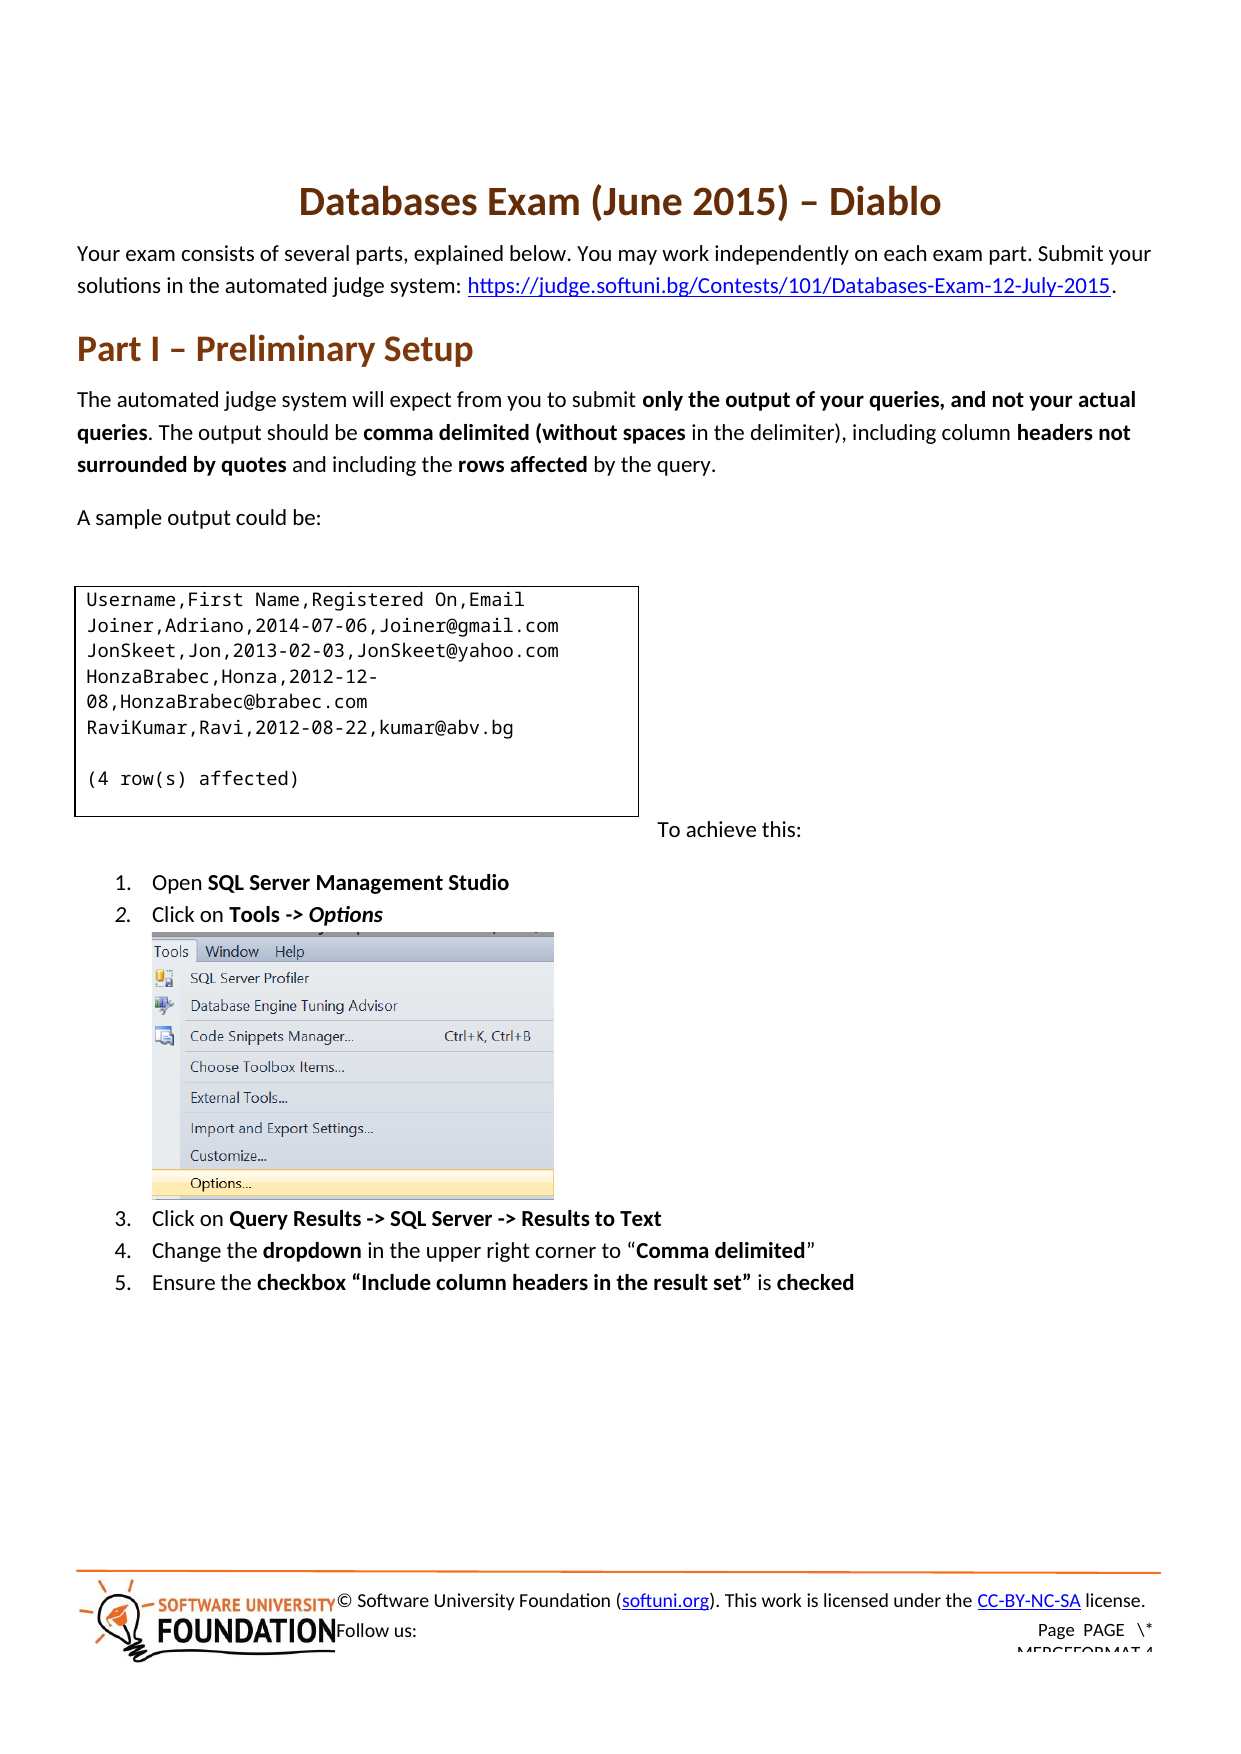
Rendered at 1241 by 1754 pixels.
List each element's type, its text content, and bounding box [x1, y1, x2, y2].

text The automated judge system will expect from you to submit only the output of your queries, and not your actual queries. The output should be comma delimited (without spaces in the delimiter), including column headers not surrounded by quotes and including the rows affected by the query. [77, 386, 1163, 478]
text To achieve this: [77, 815, 1163, 843]
text Your exam consists of several parts, explained below. You may work independently on each exam part. Submit your solutions in the automated judge system: https://judge.softuni.bg/Contests/101/Databases-Exam-12-July-2015. [77, 239, 1163, 299]
picture [78, 1578, 336, 1663]
picture [151, 932, 554, 1200]
subtitle Databases Exam (June 2015) – Diablo [77, 174, 1163, 225]
list Open SQL Server Management Studio [114, 868, 1163, 896]
subtitle Part I – Preliminary Setup [77, 324, 1163, 370]
table_header Username,First Name,Registered On,Email Joiner,Adriano,2014-07-06,Joiner@gmail.com JonSkeet,Jon,2013-02-03,JonSkeet@yahoo.com HonzaBrabec,Honza,2012-12-08,HonzaBrabec@brabec.com RaviKumar,Ravi,2012-08-22,kumar@abv.bg (4 row(s) affected) [76, 587, 638, 816]
list Change the dropdown in the upper right corner to “Comma delimited” [114, 1236, 1163, 1264]
text A sample output could be: [77, 503, 1163, 531]
list Click on Query Results -> SQL Server -> Results to Text [114, 1204, 1163, 1232]
list Click on Tools -> Options [114, 900, 1163, 928]
list Ensure the checkbox “Include column headers in the result set” is checked [114, 1268, 1163, 1296]
